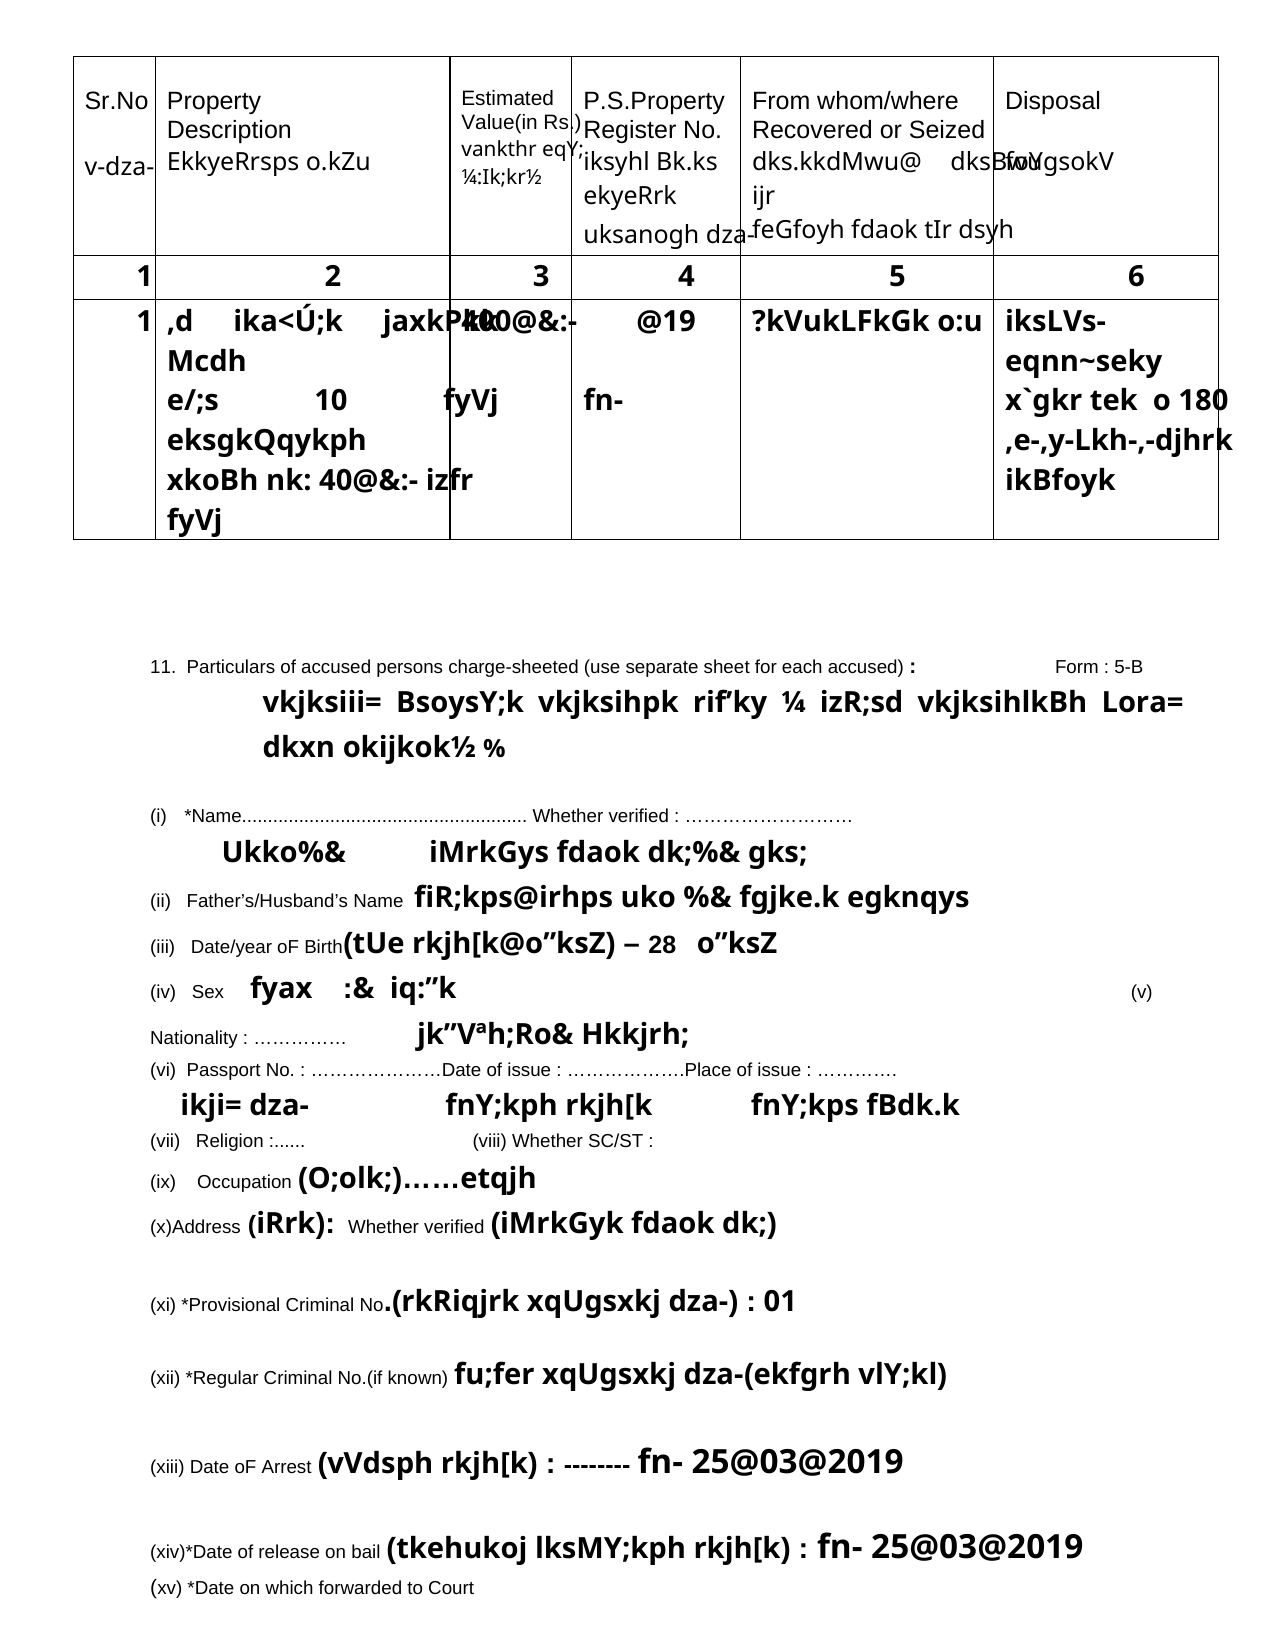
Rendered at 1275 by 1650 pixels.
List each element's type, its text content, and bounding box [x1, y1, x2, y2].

text (i) *Name....................................................... Whether verified : ……………………… [150, 805, 1185, 827]
text (vii) Religion :...... (viii) Whether SC/ST : [150, 1129, 1185, 1151]
text (ii) Father’s/Husband’s Name fiR;kps@irhps uko %& fgjke.k egknqys [150, 877, 1185, 916]
text (xi) *Provisional Criminal No.(rkRiqjrk xqUgsxkj dza-) : 01 [150, 1281, 1185, 1320]
table_cell 2 [156, 256, 449, 299]
table_header Sr.No v-dza- [74, 57, 155, 255]
table_cell 6 [994, 256, 1218, 299]
table_cell 4 [572, 256, 740, 299]
text 11. Particulars of accused persons charge-sheeted (use separate sheet for each accused) : Form : 5-B [150, 653, 1185, 677]
table_cell 5 [741, 256, 993, 299]
text (ix) Occupation (O;olk;)……etqjh [150, 1157, 1185, 1197]
text (xv) *Date on which forwarded to Court [150, 1575, 1185, 1599]
text (xiv)*Date of release on bail (tkehukoj lksMY;kph rkjh[k) : fn- 25@03@2019 [150, 1523, 1185, 1568]
text ikji= dza- fnY;kph rkjh[k fnY;kps fBdk.k [150, 1084, 1185, 1123]
table_cell ?kVukLFkGk o:u [741, 300, 993, 538]
text (iii) Date/year oF Birth(tUe rkjh[k@o”ksZ) – 28 o”ksZ [150, 922, 1185, 962]
text (xii) *Regular Criminal No.(if known) fu;fer xqUgsxkj dza-(ekfgrh vlY;kl) [150, 1354, 1185, 1393]
text vkjksiii= BsoysY;k vkjksihpk rif’ky ¼ izR;sd vkjksihlkBh Lora= dkxn okijkok½ % [262, 681, 1185, 766]
table_cell @19 fn- [572, 300, 740, 538]
table_header Disposal foYgsokV [994, 57, 1218, 255]
table_header Estimated Value(in Rs.) vankthr eqY; ¼:Ik;kr½ [451, 57, 571, 255]
text (xiii) Date oF Arrest (vVdsph rkjh[k) : -------- fn- 25@03@2019 [150, 1438, 1185, 1483]
text Ukko%& iMrkGys fdaok dk;%& gks; [150, 831, 1185, 871]
text (x)Address (iRrk): Whether verified (iMrkGyk fdaok dk;) [150, 1203, 1185, 1242]
table_header From whom/where Recovered or Seized dks.kkdMwu@ dksBwu ijr feGfoyh fdaok tIr dsyh [741, 57, 993, 255]
table_cell 3 [451, 256, 571, 299]
table_cell 400@&:- [451, 300, 571, 538]
text (iv) Sex fyax :& iq:”k (v) Nationality : …………… jk”Vªh;Ro& Hkkjrh; [150, 968, 1185, 1053]
table_header Property Description EkkyeRrsps o.kZu [156, 57, 449, 255]
table_cell ,d ika<Ú;k jaxkPkk Mcdh e/;s 10 fyVj eksgkQqykph xkoBh nk: 40@&:- izfr fyVj [156, 300, 449, 538]
table_header P.S.Property Register No. iksyhl Bk.ks ekyeRrk uksanogh dza- [572, 57, 740, 255]
text (vi) Passport No. : …………………Date of issue : ……………….Place of issue : …………. [150, 1059, 1185, 1081]
table_cell iksLVs- eqnn~seky x`gkr tek o 180 ,e-,y-Lkh-,-djhrk ikBfoyk [994, 300, 1218, 538]
table_cell 1 [74, 256, 155, 299]
table_cell 1 [74, 300, 155, 538]
